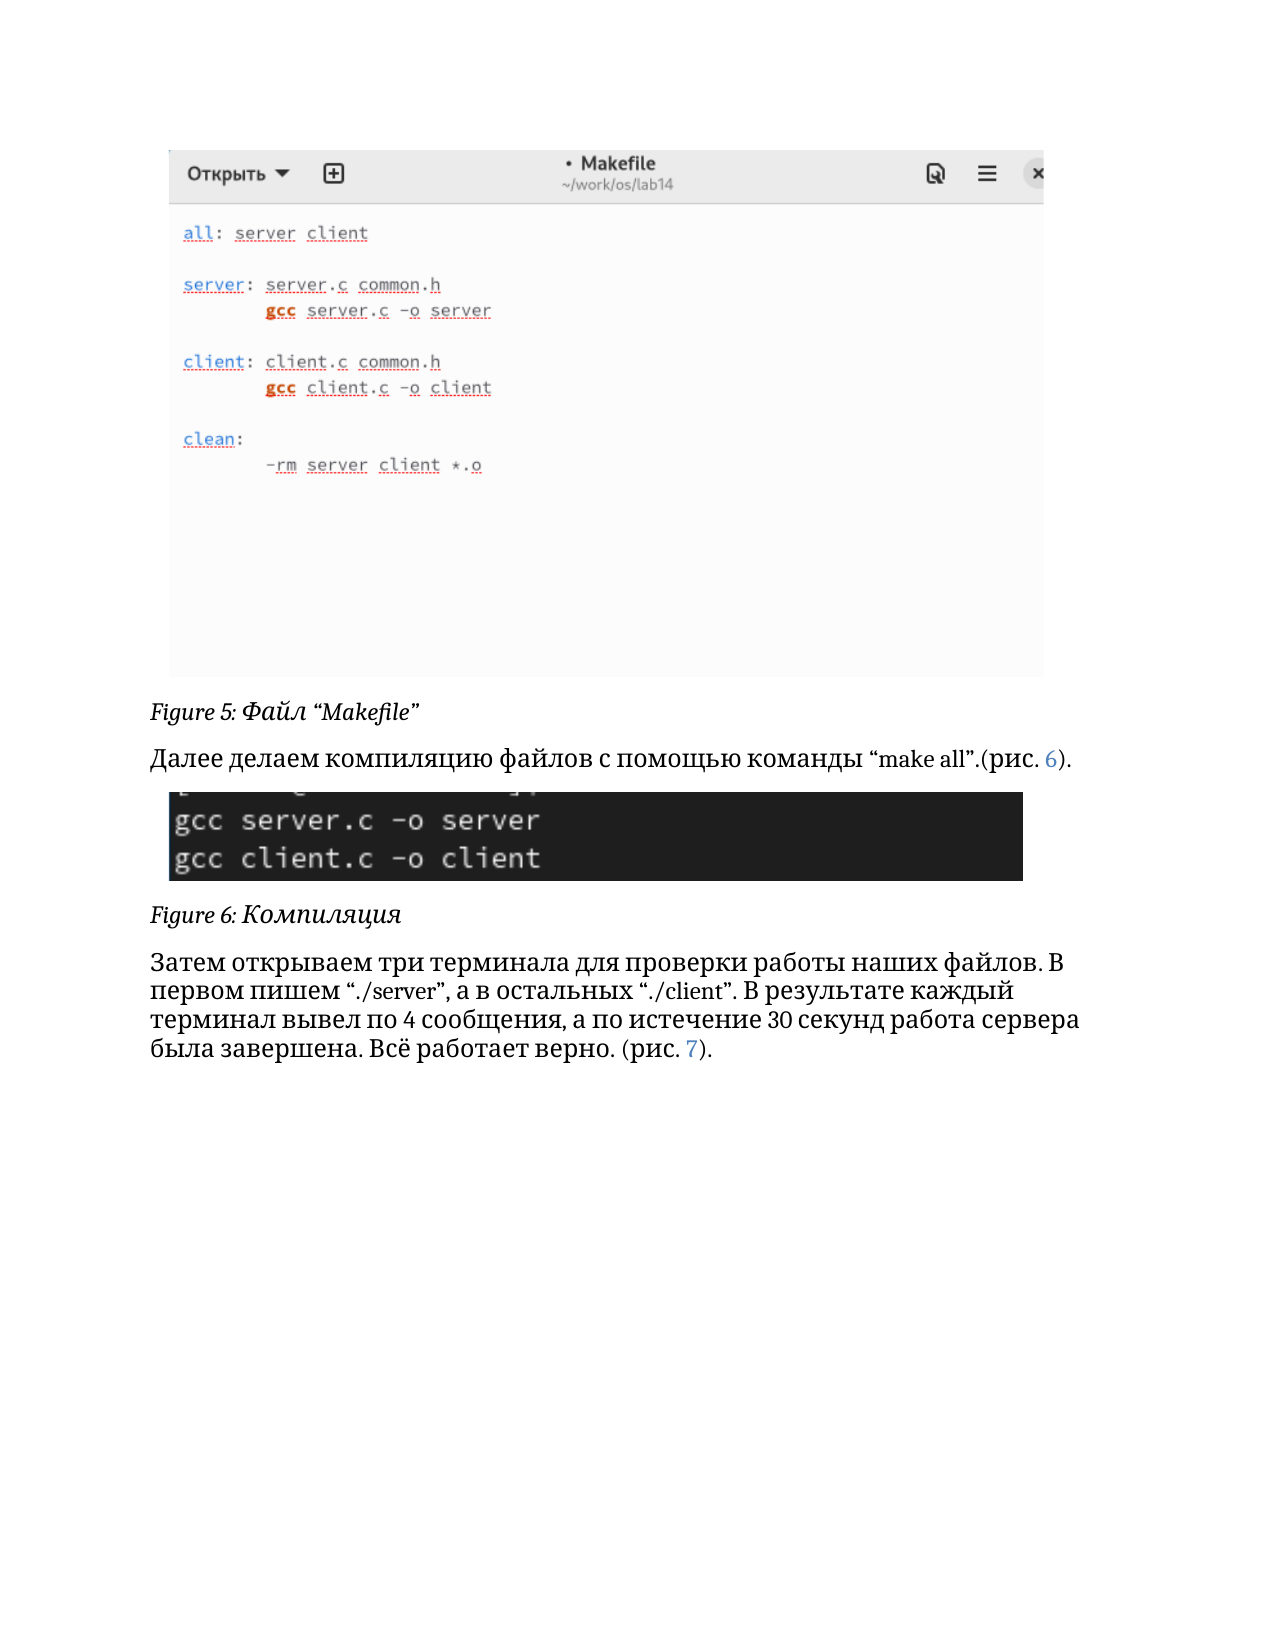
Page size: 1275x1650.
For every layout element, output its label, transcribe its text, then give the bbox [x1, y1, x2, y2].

text Figure 6: Компиляция [150, 901, 1125, 930]
picture [168, 150, 1044, 677]
text Figure 5: Файл “Makefile” [150, 698, 1125, 726]
text Далее делаем компиляцию файлов с помощью команды “make all”.(рис. 6). [150, 745, 1125, 774]
picture [168, 792, 1023, 881]
text Затем открываем три терминала для проверки работы наших файлов. В первом пишем “./server”, а в остальных “./client”. В результате каждый терминал вывел по 4 сообщения, а по истечение 30 секунд работа сервера была завершена. Всё работает верно. (рис. 7). [150, 948, 1125, 1063]
